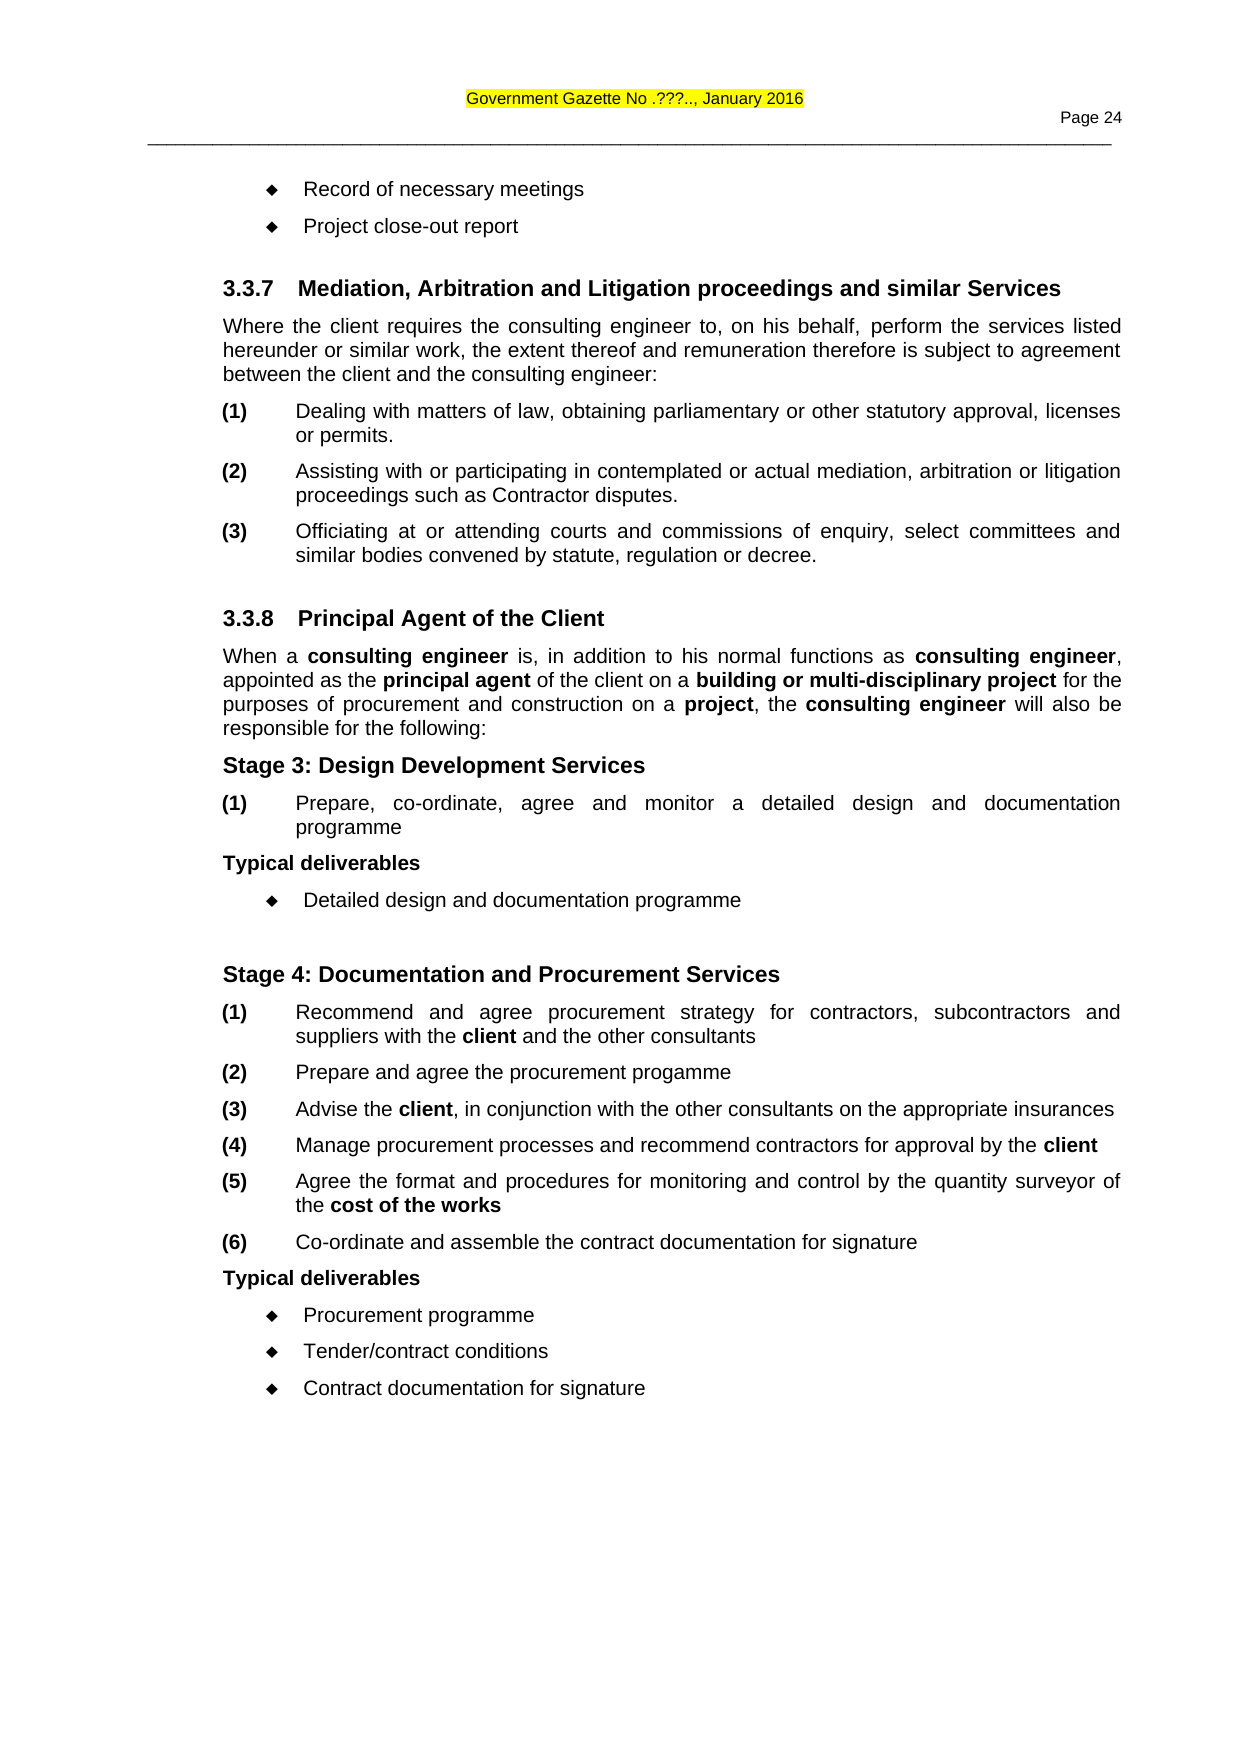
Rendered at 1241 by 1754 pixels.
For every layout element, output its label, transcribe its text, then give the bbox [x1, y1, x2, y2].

subtitle Advise the client, in conjunction with the other consultants on the appropriate insurances [222, 1096, 1122, 1120]
subtitle Agree the format and procedures for monitoring and control by the quantity surveyor of the cost of the works [222, 1169, 1122, 1217]
text Stage 4: Documentation and Procurement Services [223, 961, 1122, 987]
subtitle Mediation, Arbitration and Litigation proceedings and similar Services [223, 275, 1122, 302]
subtitle Contract documentation for signature [266, 1376, 1122, 1400]
text Stage 3: Design Development Services [223, 752, 1122, 778]
subtitle Principal Agent of the Client [223, 605, 1122, 631]
subtitle Co-ordinate and assemble the contract documentation for signature [222, 1230, 1122, 1254]
subtitle Dealing with matters of law, obtaining parliamentary or other statutory approval, licenses or permits. [222, 398, 1122, 446]
text When a consulting engineer is, in addition to his normal functions as consulting engineer, appointed as the principal agent of the client on a building or multi-disciplinary project for the purposes of procurement and construction on a project, the consulting engineer will also be responsible for the following: [223, 644, 1122, 739]
subtitle Project close-out report [266, 214, 1122, 238]
subtitle Recommend and agree procurement strategy for contractors, subcontractors and suppliers with the client and the other consultants [222, 999, 1122, 1047]
subtitle Assisting with or participating in contemplated or actual mediation, arbitration or litigation proceedings such as Contractor disputes. [222, 459, 1122, 507]
text Typical deliverables [223, 1266, 1122, 1290]
text Where the client requires the consulting engineer to, on his behalf, perform the services listed hereunder or similar work, the extent thereof and remuneration therefore is subject to agreement between the client and the consulting engineer: [223, 314, 1122, 386]
subtitle Detailed design and documentation programme [266, 888, 1122, 912]
subtitle Prepare and agree the procurement progamme [222, 1060, 1122, 1084]
subtitle Record of necessary meetings [266, 177, 1122, 201]
subtitle Officiating at or attending courts and commissions of enquiry, select committees and similar bodies convened by statute, regulation or decree. [222, 519, 1122, 567]
subtitle Tender/contract conditions [266, 1339, 1122, 1363]
subtitle Prepare, co-ordinate, agree and monitor a detailed design and documentation programme [222, 791, 1122, 839]
text Typical deliverables [223, 851, 1122, 875]
subtitle Manage procurement processes and recommend contractors for approval by the client [222, 1133, 1122, 1157]
subtitle Procurement programme [266, 1303, 1122, 1327]
